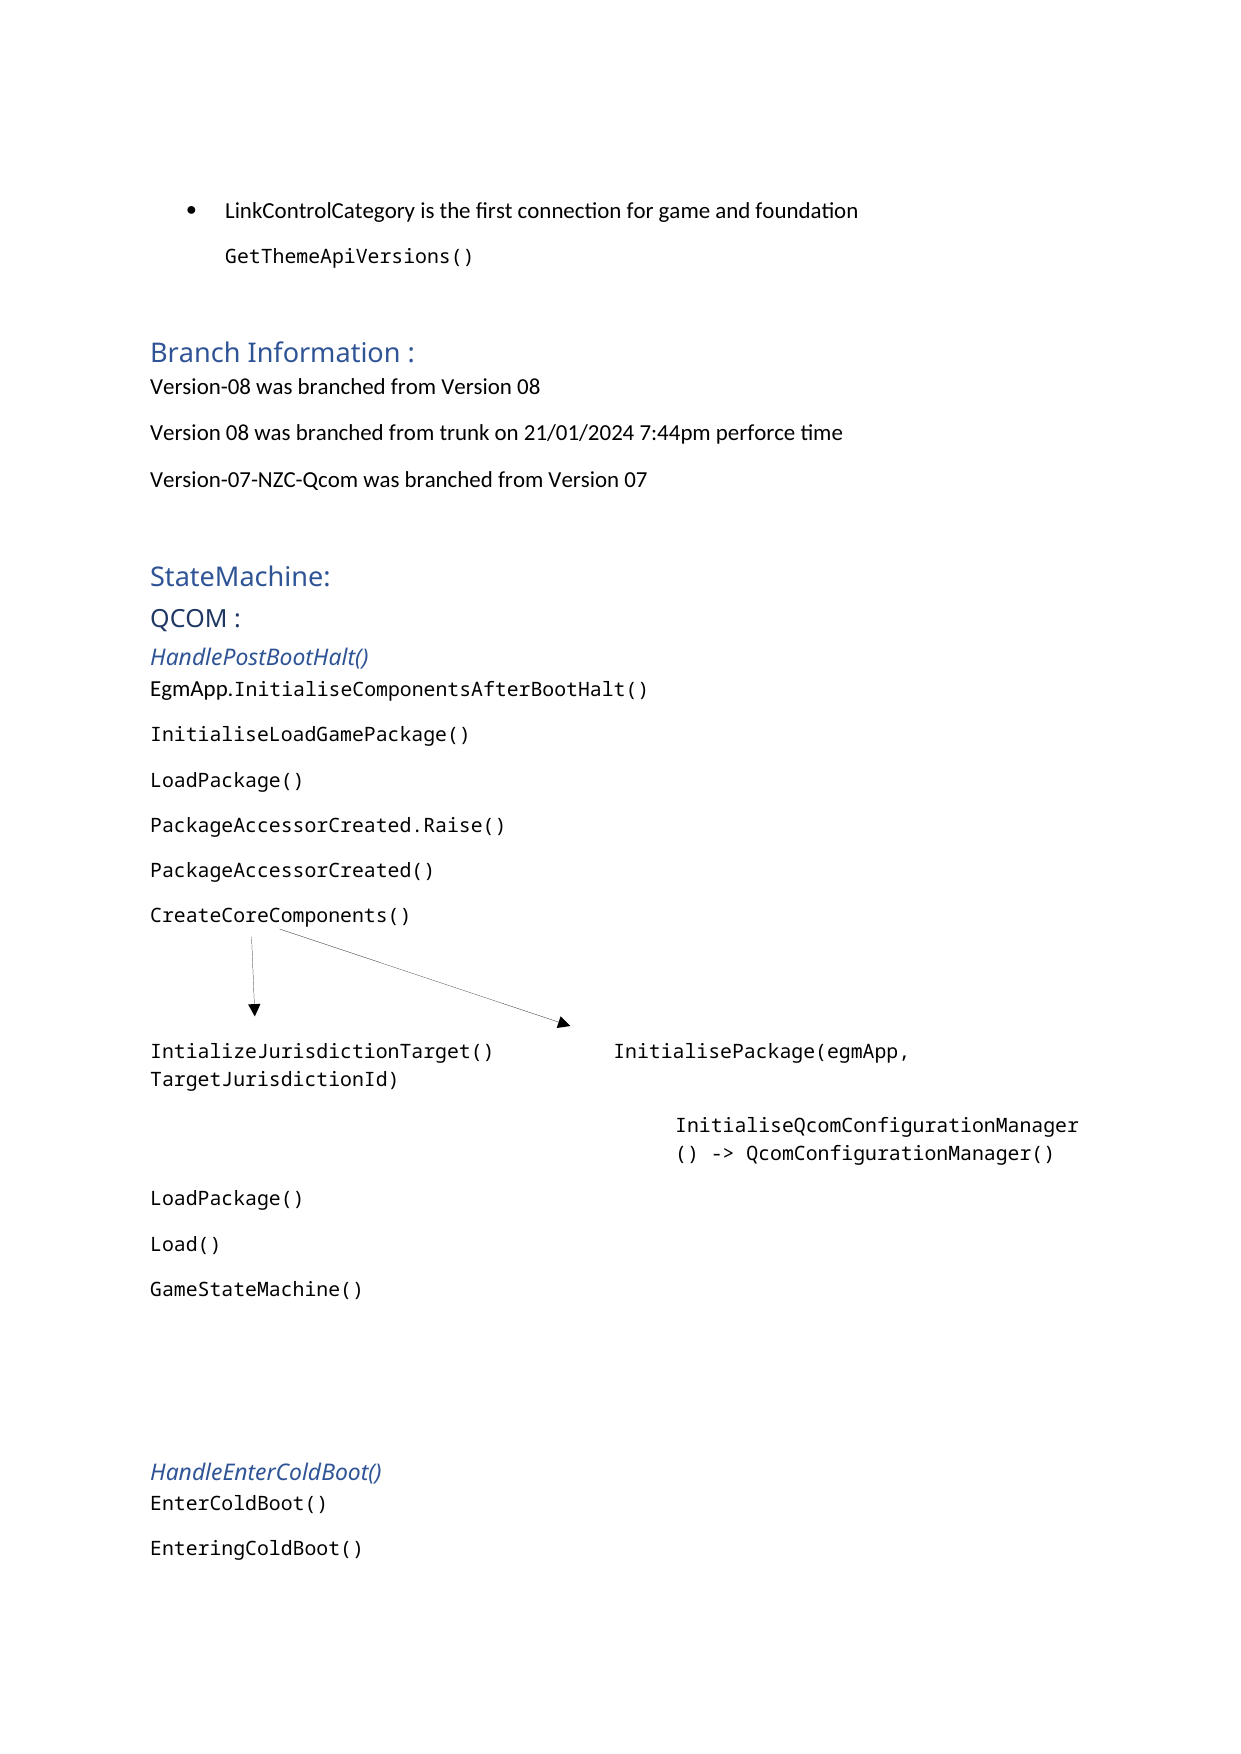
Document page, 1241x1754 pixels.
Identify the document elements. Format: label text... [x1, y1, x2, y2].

text EnteringColdBoot() [150, 1534, 1090, 1561]
text PackageAccessorCreated.Raise() [150, 811, 1090, 838]
text InitialiseQcomConfigurationManager() -> QcomConfigurationManager() [675, 1111, 1090, 1166]
text CreateCoreComponents() [150, 901, 1090, 928]
subtitle HandlePostBootHalt() [150, 641, 1090, 672]
text PackageAccessorCreated() [150, 856, 1090, 883]
list LinkControlCategory is the first connection for game and foundation [187, 196, 1090, 224]
subtitle QCOM : [150, 601, 1090, 635]
text Version-07-NZC-Qcom was branched from Version 07 [150, 465, 1090, 493]
text InitialiseLoadGamePackage() [150, 721, 1090, 748]
subtitle HandleEnterColdBoot() [150, 1456, 1090, 1487]
subtitle Branch Information : [150, 333, 1090, 370]
text LoadPackage() [150, 766, 1090, 793]
text GameStateMachine() [150, 1275, 1090, 1302]
subtitle StateMachine: [150, 558, 1090, 594]
text EgmApp.InitialiseComponentsAfterBootHalt() [150, 674, 1090, 702]
text Version 08 was branched from trunk on 21/01/2024 7:44pm perforce time [150, 418, 1090, 447]
text GetThemeApiVersions() [150, 243, 1090, 270]
text LoadPackage() [150, 1184, 1090, 1212]
text IntializeJurisdictionTarget() InitialisePackage(egmApp, TargetJurisdictionId) [150, 1037, 1090, 1093]
text Load() [150, 1230, 1090, 1257]
text EnterColdBoot() [150, 1489, 1090, 1516]
text Version-08 was branched from Version 08 [150, 372, 1090, 400]
